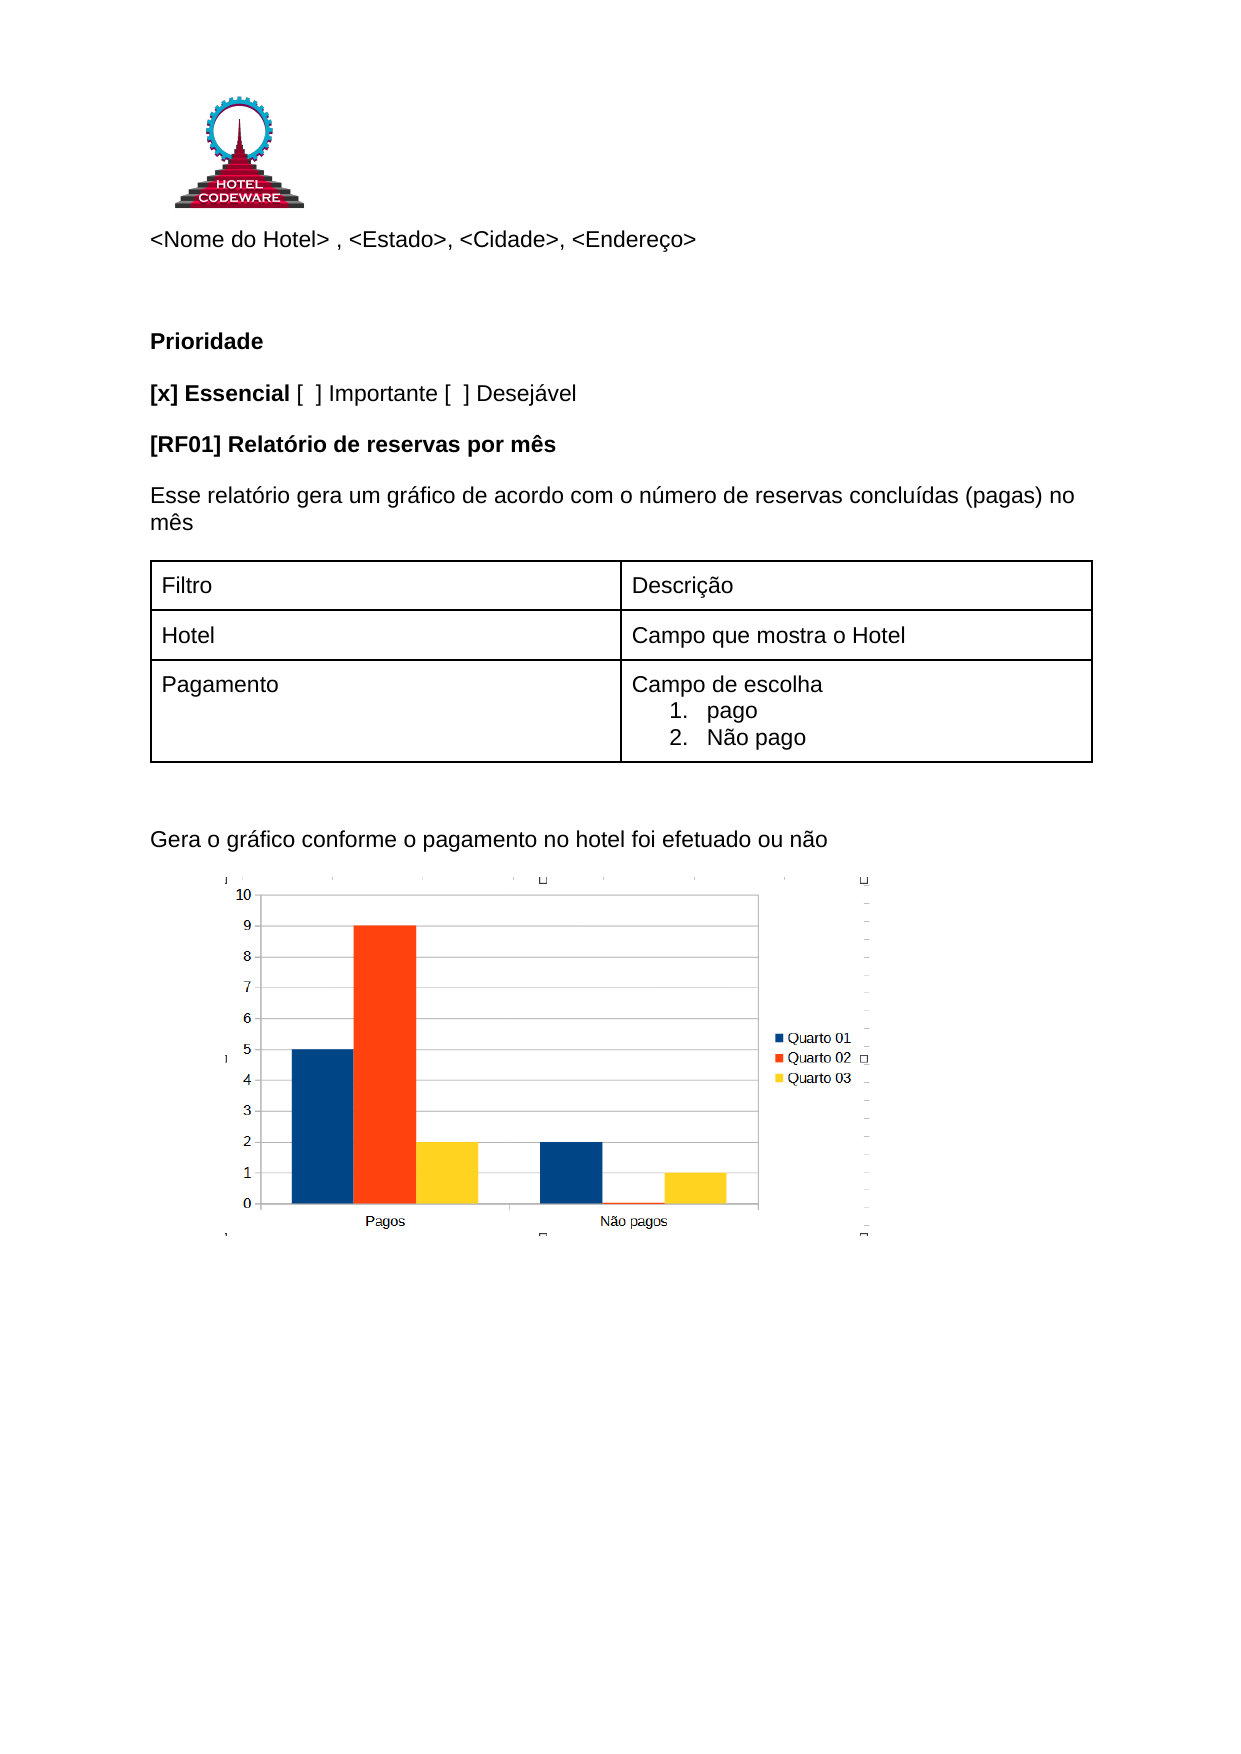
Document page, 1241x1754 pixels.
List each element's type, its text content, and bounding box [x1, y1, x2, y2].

table_header Descrição [622, 562, 1091, 609]
table_header Filtro [152, 562, 620, 609]
text <Nome do Hotel> , <Estado>, <Cidade>, <Endereço> [150, 226, 1090, 252]
table_cell Hotel [152, 611, 620, 658]
picture [225, 877, 870, 1236]
picture [150, 75, 334, 222]
text Prioridade [150, 328, 1090, 354]
table_cell Campo de escolha pago Não pago [622, 661, 1091, 761]
text Esse relatório gera um gráfico de acordo com o número de reservas concluídas (pagas) no mês [150, 482, 1090, 535]
text [RF01] Relatório de reservas por mês [150, 431, 1090, 457]
table_cell Campo que mostra o Hotel [622, 611, 1091, 658]
text Gera o gráfico conforme o pagamento no hotel foi efetuado ou não [150, 826, 1090, 853]
table_cell Pagamento [152, 661, 620, 761]
text [x] Essencial [ ] Importante [ ] Desejável [150, 379, 1090, 406]
